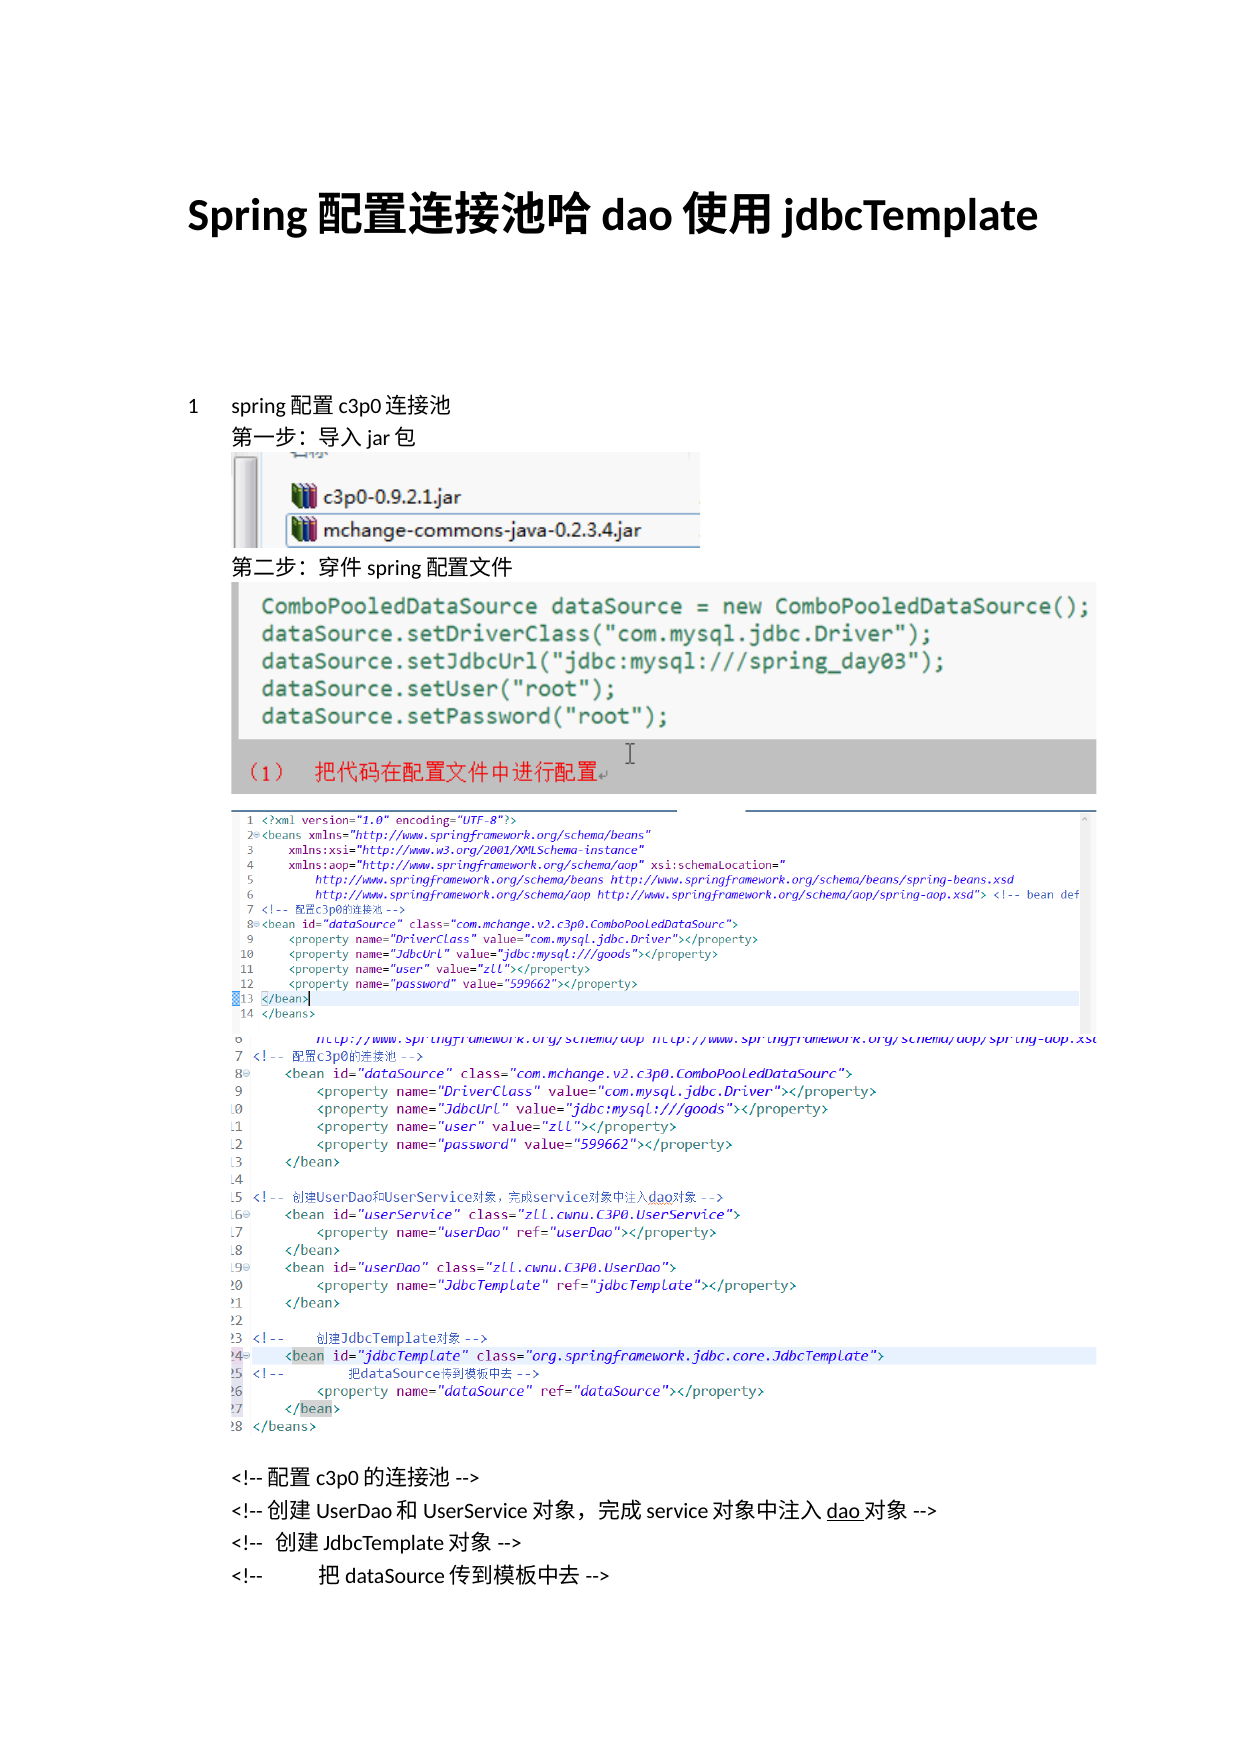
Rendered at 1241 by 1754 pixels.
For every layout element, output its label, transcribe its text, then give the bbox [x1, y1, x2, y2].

picture [231, 810, 1097, 1034]
picture [231, 582, 1097, 794]
picture [231, 1037, 1097, 1437]
list <!-- 把dataSource传到模板中去 --> [231, 1557, 1053, 1590]
subtitle Spring配置连接池哈dao使用jdbcTemplate [187, 162, 1053, 259]
list <!-- 配置c3p0的连接池 --> [231, 1460, 1053, 1492]
list spring配置c3p0连接池 [187, 387, 1053, 420]
list 第二步：穿件spring配置文件 [231, 550, 1053, 582]
list 第一步：导入jar包 [231, 420, 1053, 452]
picture [231, 452, 700, 548]
list <!-- 创建UserDao和UserService对象，完成service对象中注入dao对象 --> [231, 1492, 1053, 1525]
list <!-- 创建JdbcTemplate对象 --> [231, 1525, 1053, 1557]
